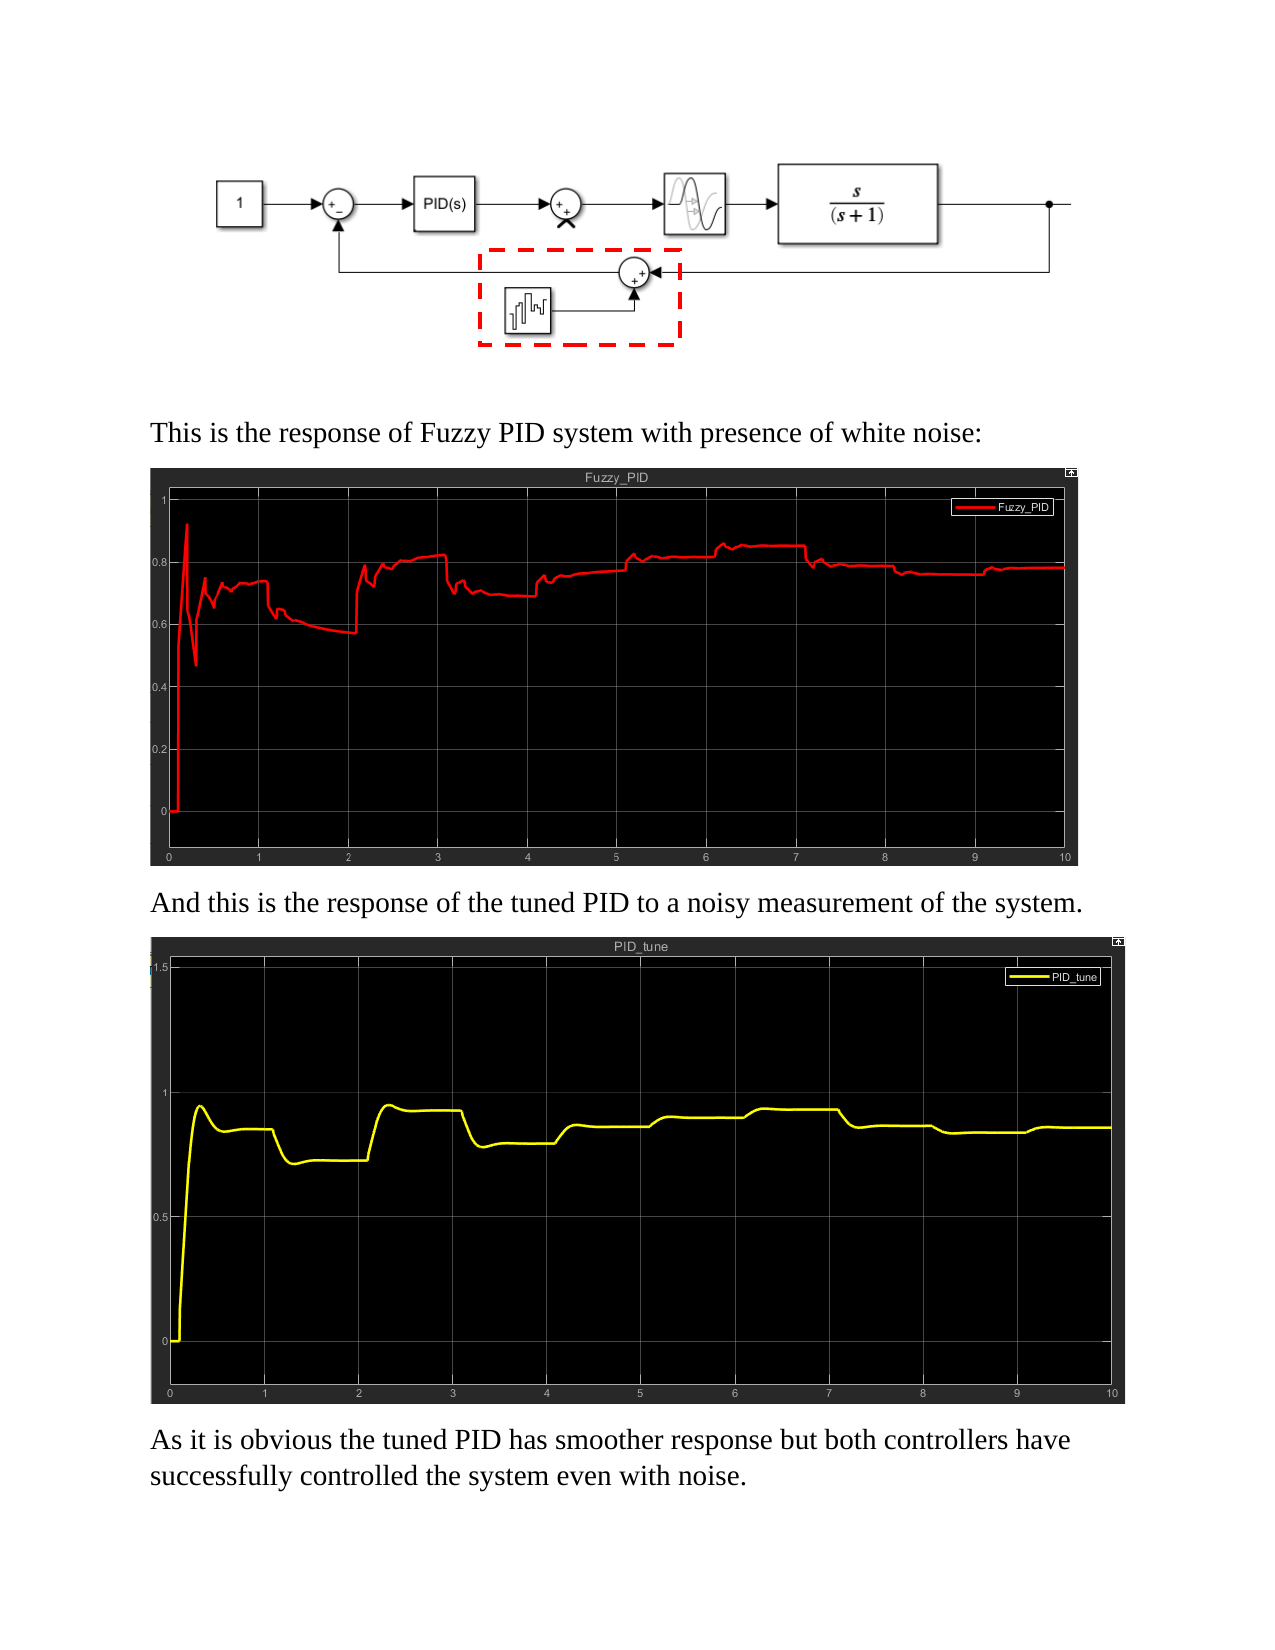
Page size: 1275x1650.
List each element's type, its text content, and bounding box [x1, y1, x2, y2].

text This is the response of Fuzzy PID system with presence of white noise: [150, 416, 1125, 449]
text As it is obvious the tuned PID has smoother response but both controllers have successfully controlled the system even with noise. [150, 1422, 1125, 1492]
picture [150, 937, 1125, 1404]
picture [203, 150, 1072, 344]
picture [150, 468, 1079, 866]
text And this is the response of the tuned PID to a noisy measurement of the system. [150, 885, 1125, 918]
